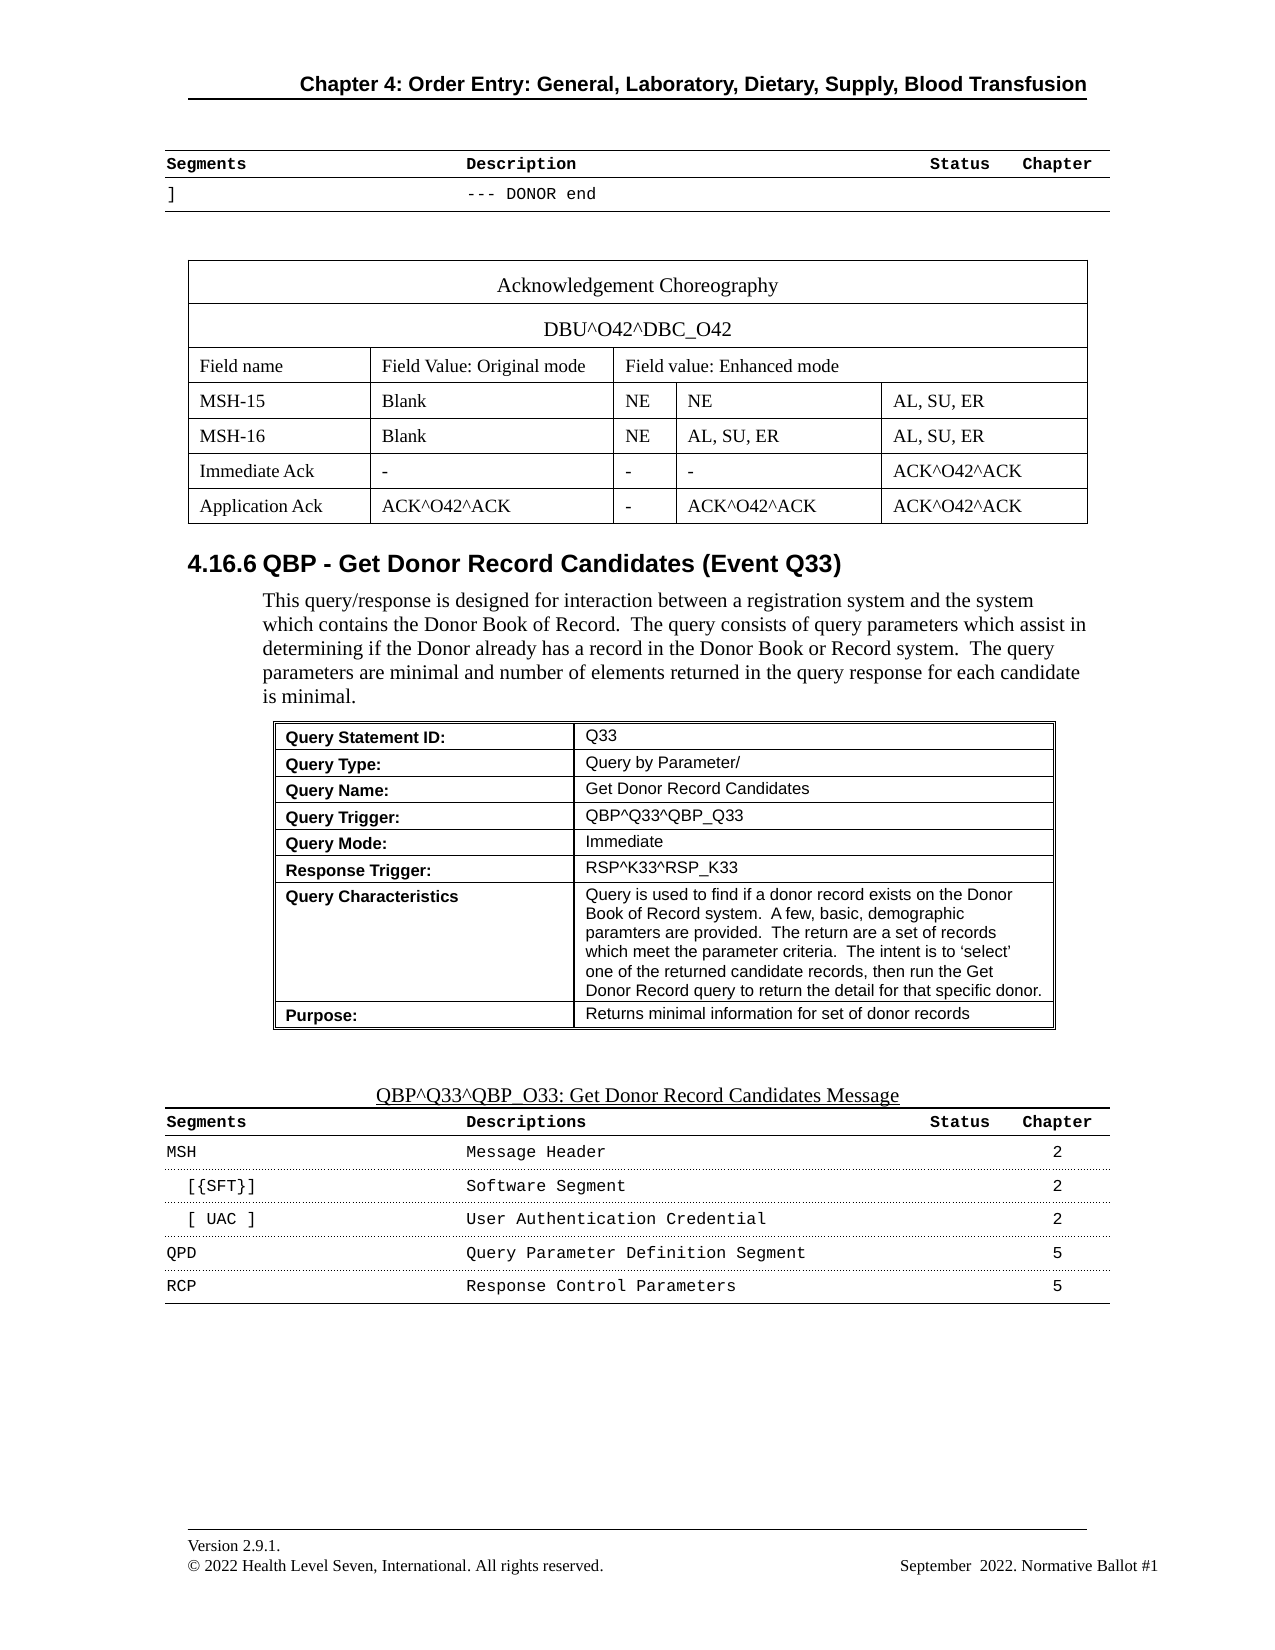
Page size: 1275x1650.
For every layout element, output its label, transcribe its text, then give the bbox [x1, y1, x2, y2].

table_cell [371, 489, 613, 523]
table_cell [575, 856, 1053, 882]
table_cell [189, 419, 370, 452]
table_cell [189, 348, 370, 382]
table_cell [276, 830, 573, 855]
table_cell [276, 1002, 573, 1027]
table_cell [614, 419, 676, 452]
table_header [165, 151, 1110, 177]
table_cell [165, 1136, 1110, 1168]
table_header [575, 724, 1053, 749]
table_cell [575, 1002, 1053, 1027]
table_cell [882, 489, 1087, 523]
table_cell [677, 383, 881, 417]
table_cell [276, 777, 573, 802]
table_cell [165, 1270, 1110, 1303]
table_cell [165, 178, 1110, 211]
text QBP^Q33^QBP_O33: Get Donor Record Candidates Message [187, 1083, 1087, 1107]
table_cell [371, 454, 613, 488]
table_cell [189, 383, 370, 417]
text This query/response is designed for interaction between a registration system and the system which contains the Donor Book of Record. The query consists of query parameters which assist in determining if the Donor already has a record in the Donor Book or Record system. The query parameters are minimal and number of elements returned in the query response for each candidate is minimal. [262, 588, 1087, 708]
subtitle QBP - Get Donor Record Candidates (Event Q33) [187, 549, 1087, 577]
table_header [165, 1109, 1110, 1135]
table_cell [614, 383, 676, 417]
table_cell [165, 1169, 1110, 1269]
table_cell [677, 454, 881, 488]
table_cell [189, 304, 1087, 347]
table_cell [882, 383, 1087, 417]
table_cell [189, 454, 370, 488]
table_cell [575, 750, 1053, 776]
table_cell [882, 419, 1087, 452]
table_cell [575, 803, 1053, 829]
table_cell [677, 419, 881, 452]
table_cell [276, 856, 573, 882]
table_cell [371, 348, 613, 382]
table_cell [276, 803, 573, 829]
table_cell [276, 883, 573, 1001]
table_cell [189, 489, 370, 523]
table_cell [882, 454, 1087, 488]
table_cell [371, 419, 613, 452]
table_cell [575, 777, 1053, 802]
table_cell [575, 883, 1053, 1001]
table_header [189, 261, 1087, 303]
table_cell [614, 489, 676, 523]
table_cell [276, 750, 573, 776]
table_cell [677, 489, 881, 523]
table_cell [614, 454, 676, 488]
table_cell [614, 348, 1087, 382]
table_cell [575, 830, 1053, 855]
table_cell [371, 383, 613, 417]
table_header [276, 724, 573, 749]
